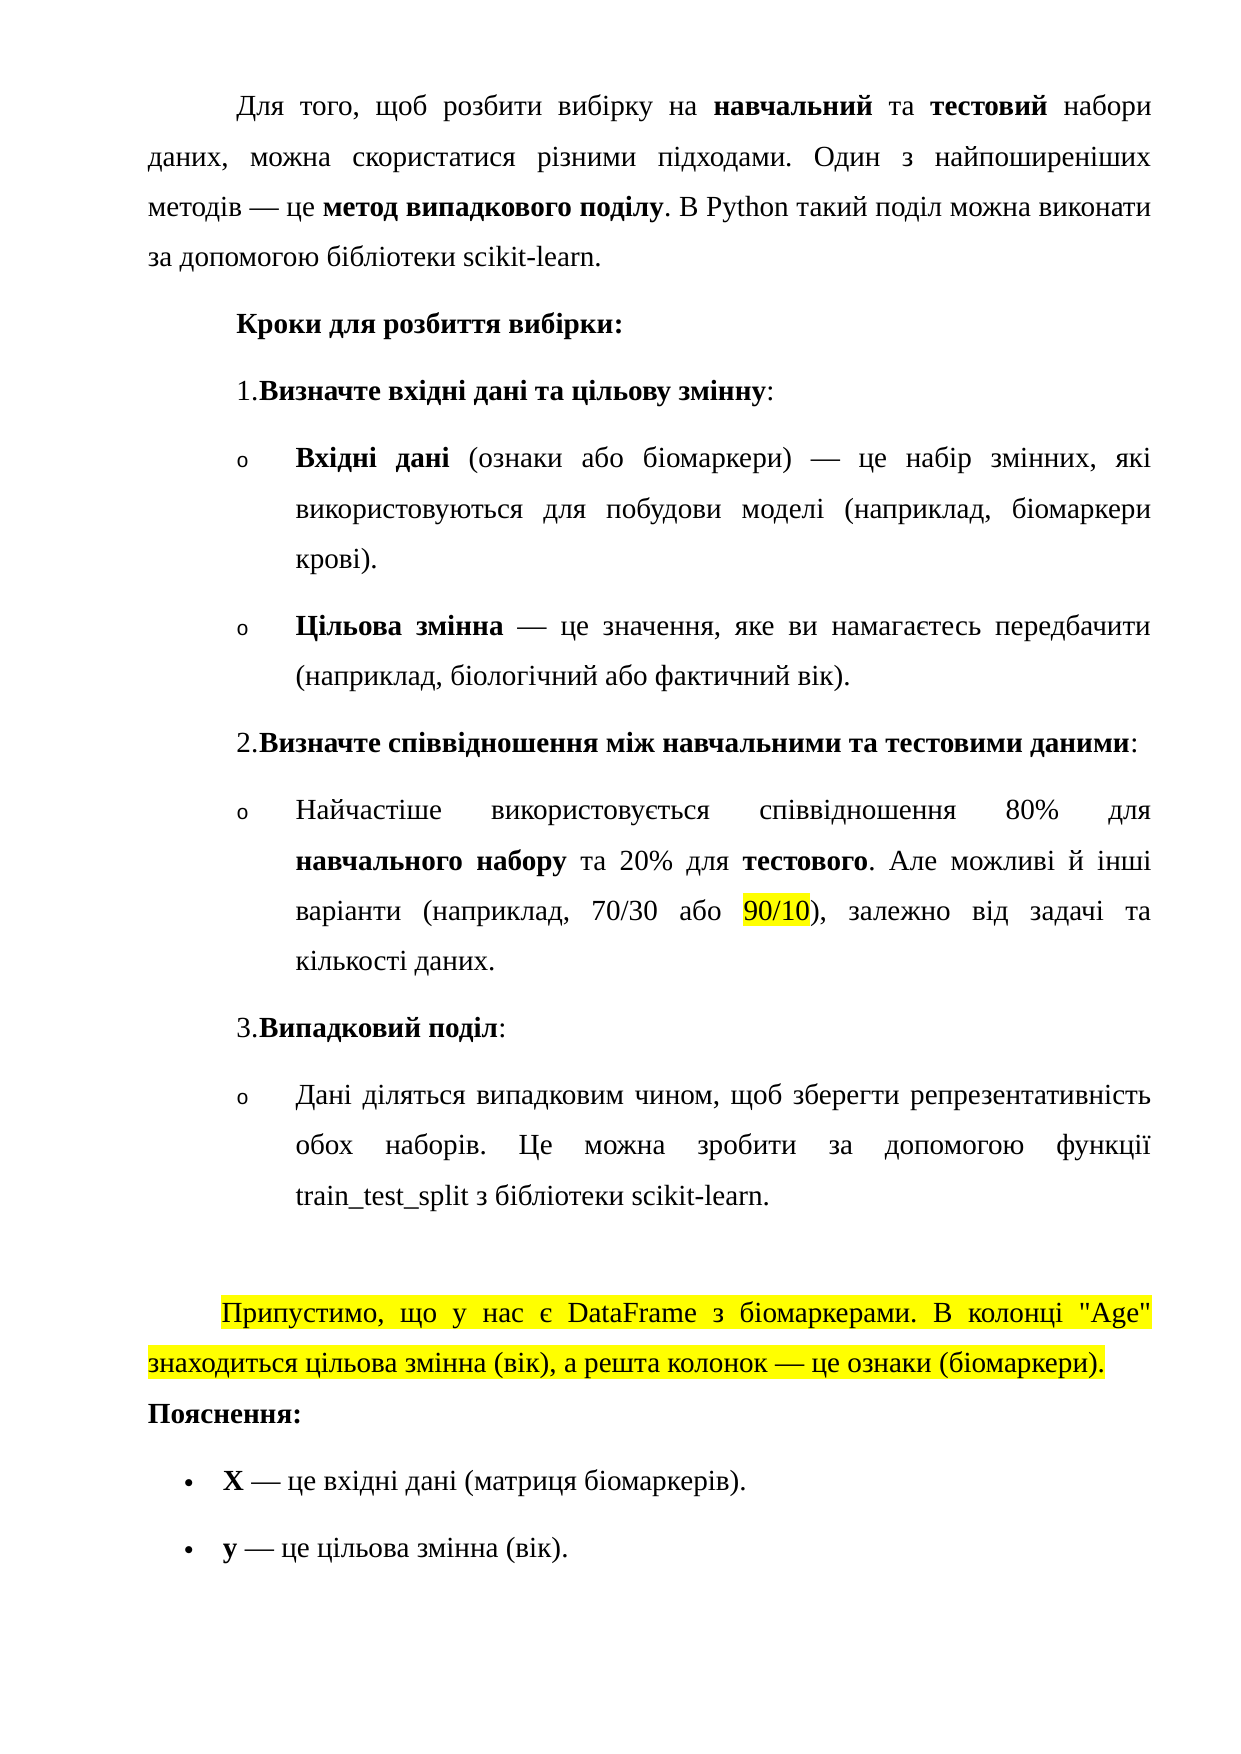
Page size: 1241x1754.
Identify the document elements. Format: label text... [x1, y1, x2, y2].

text Припустимо, що у нас є DataFrame з біомаркерами. В колонці "Age" знаходиться цільова змінна (вік), а решта колонок — це ознаки (біомаркери). [148, 1295, 1152, 1379]
text Кроки для розбиття вибірки: [148, 306, 1152, 340]
list X — це вхідні дані (матриця біомаркерів). [185, 1463, 1152, 1496]
list Найчастіше використовується співвідношення 80% для навчального набору та 20% для тестового. Але можливі й інші варіанти (наприклад, 70/30 або 90/10), залежно від задачі та кількості даних. [236, 792, 1152, 977]
list Визначте вхідні дані та цільову змінну: [236, 373, 1152, 407]
list Цільова змінна — це значення, яке ви намагаєтесь передбачити (наприклад, біологічний або фактичний вік). [236, 608, 1152, 692]
list Дані діляться випадковим чином, щоб зберегти репрезентативність обох наборів. Це можна зробити за допомогою функції train_test_split з бібліотеки scikit-learn. [236, 1077, 1152, 1211]
list Випадковий поділ: [236, 1010, 1152, 1044]
list Визначте співвідношення між навчальними та тестовими даними: [236, 725, 1152, 759]
list y — це цільова змінна (вік). [185, 1530, 1152, 1563]
text Пояснення: [148, 1396, 1152, 1429]
text Для того, щоб розбити вибірку на навчальний та тестовий набори даних, можна скористатися різними підходами. Один з найпоширеніших методів — це метод випадкового поділу. В Python такий поділ можна виконати за допомогою бібліотеки scikit-learn. [148, 88, 1152, 273]
list Вхідні дані (ознаки або біомаркери) — це набір змінних, які використовуються для побудови моделі (наприклад, біомаркери крові). [236, 440, 1152, 574]
